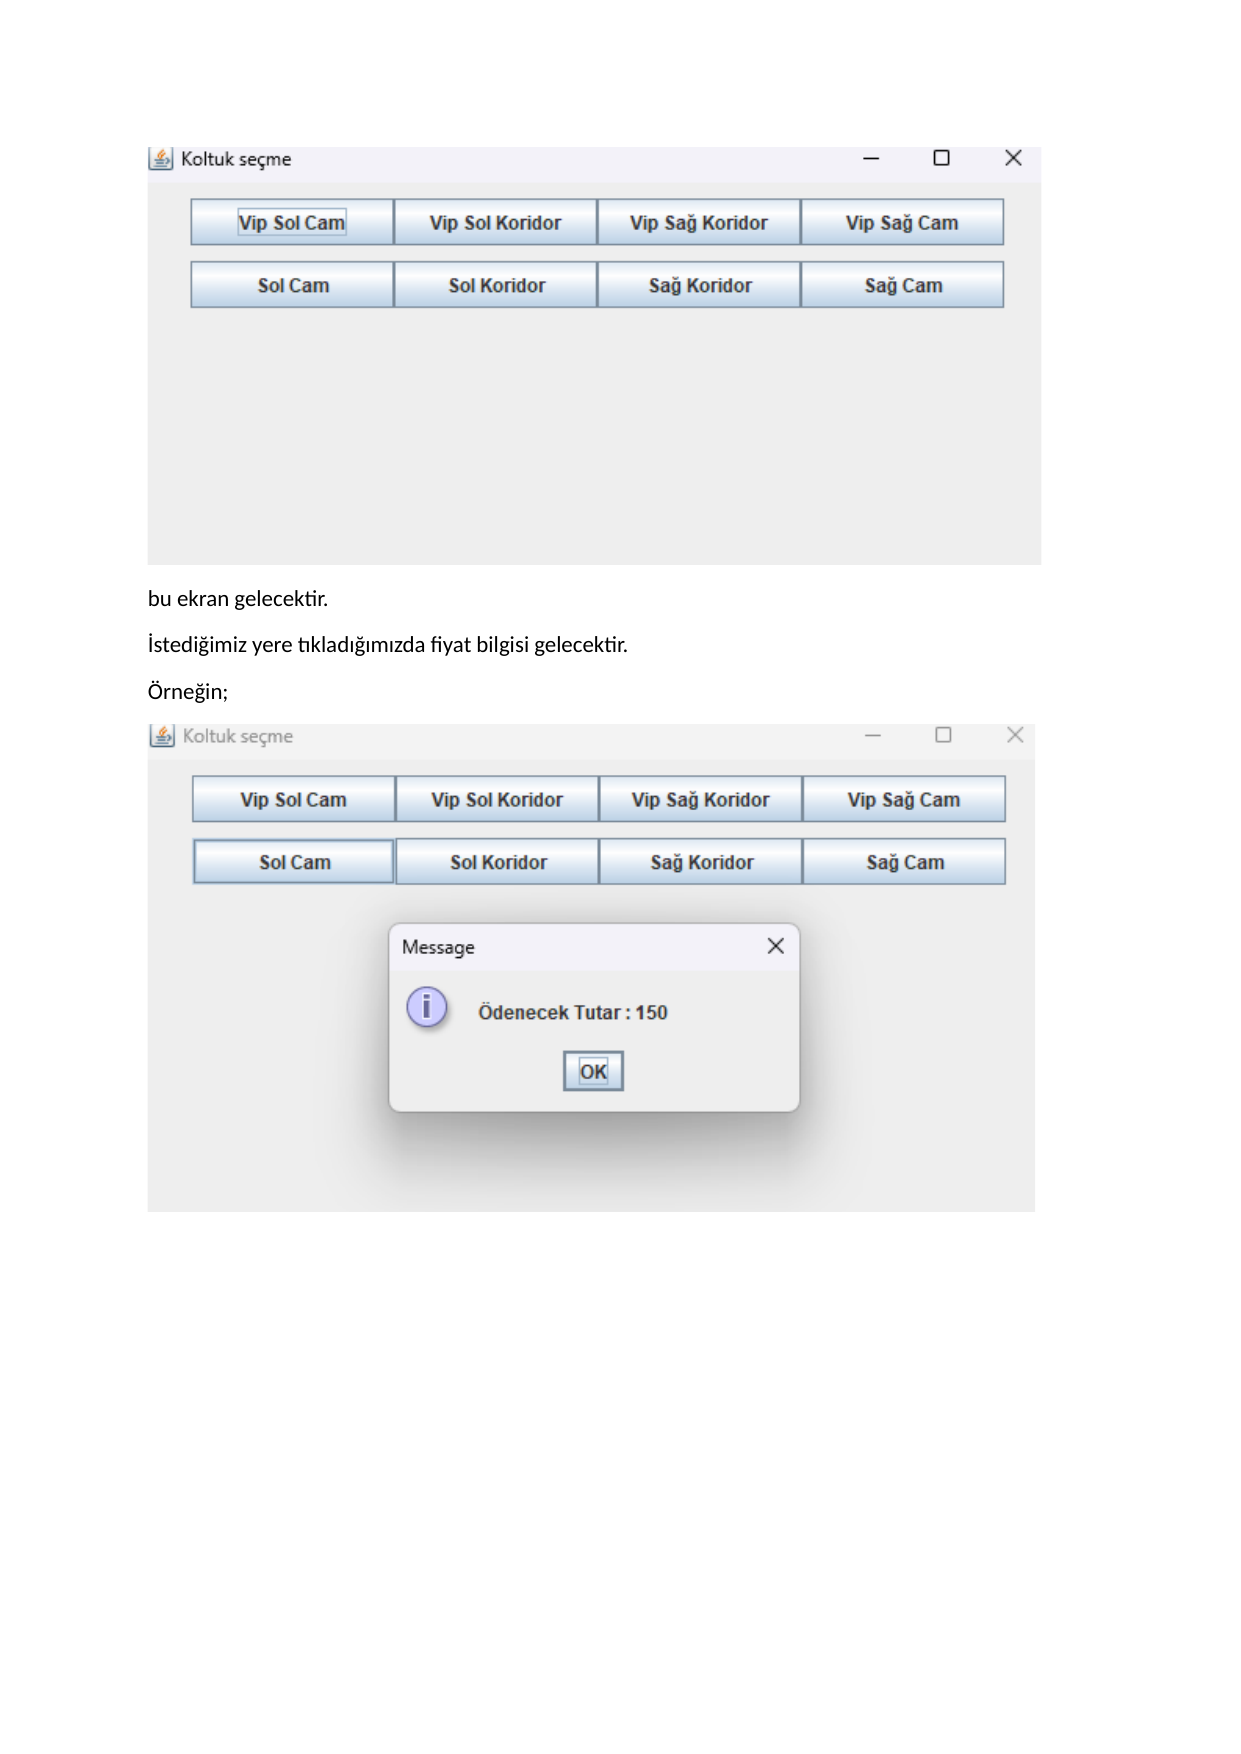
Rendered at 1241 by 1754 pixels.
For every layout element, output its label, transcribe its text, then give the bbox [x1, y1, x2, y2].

text Örneğin; [148, 677, 1093, 705]
picture [147, 147, 1042, 565]
text İstediğimiz yere tıkladığımızda fiyat bilgisi gelecektir. [148, 631, 1093, 658]
text bu ekran gelecektir. [148, 584, 1093, 612]
picture [147, 724, 1036, 1212]
